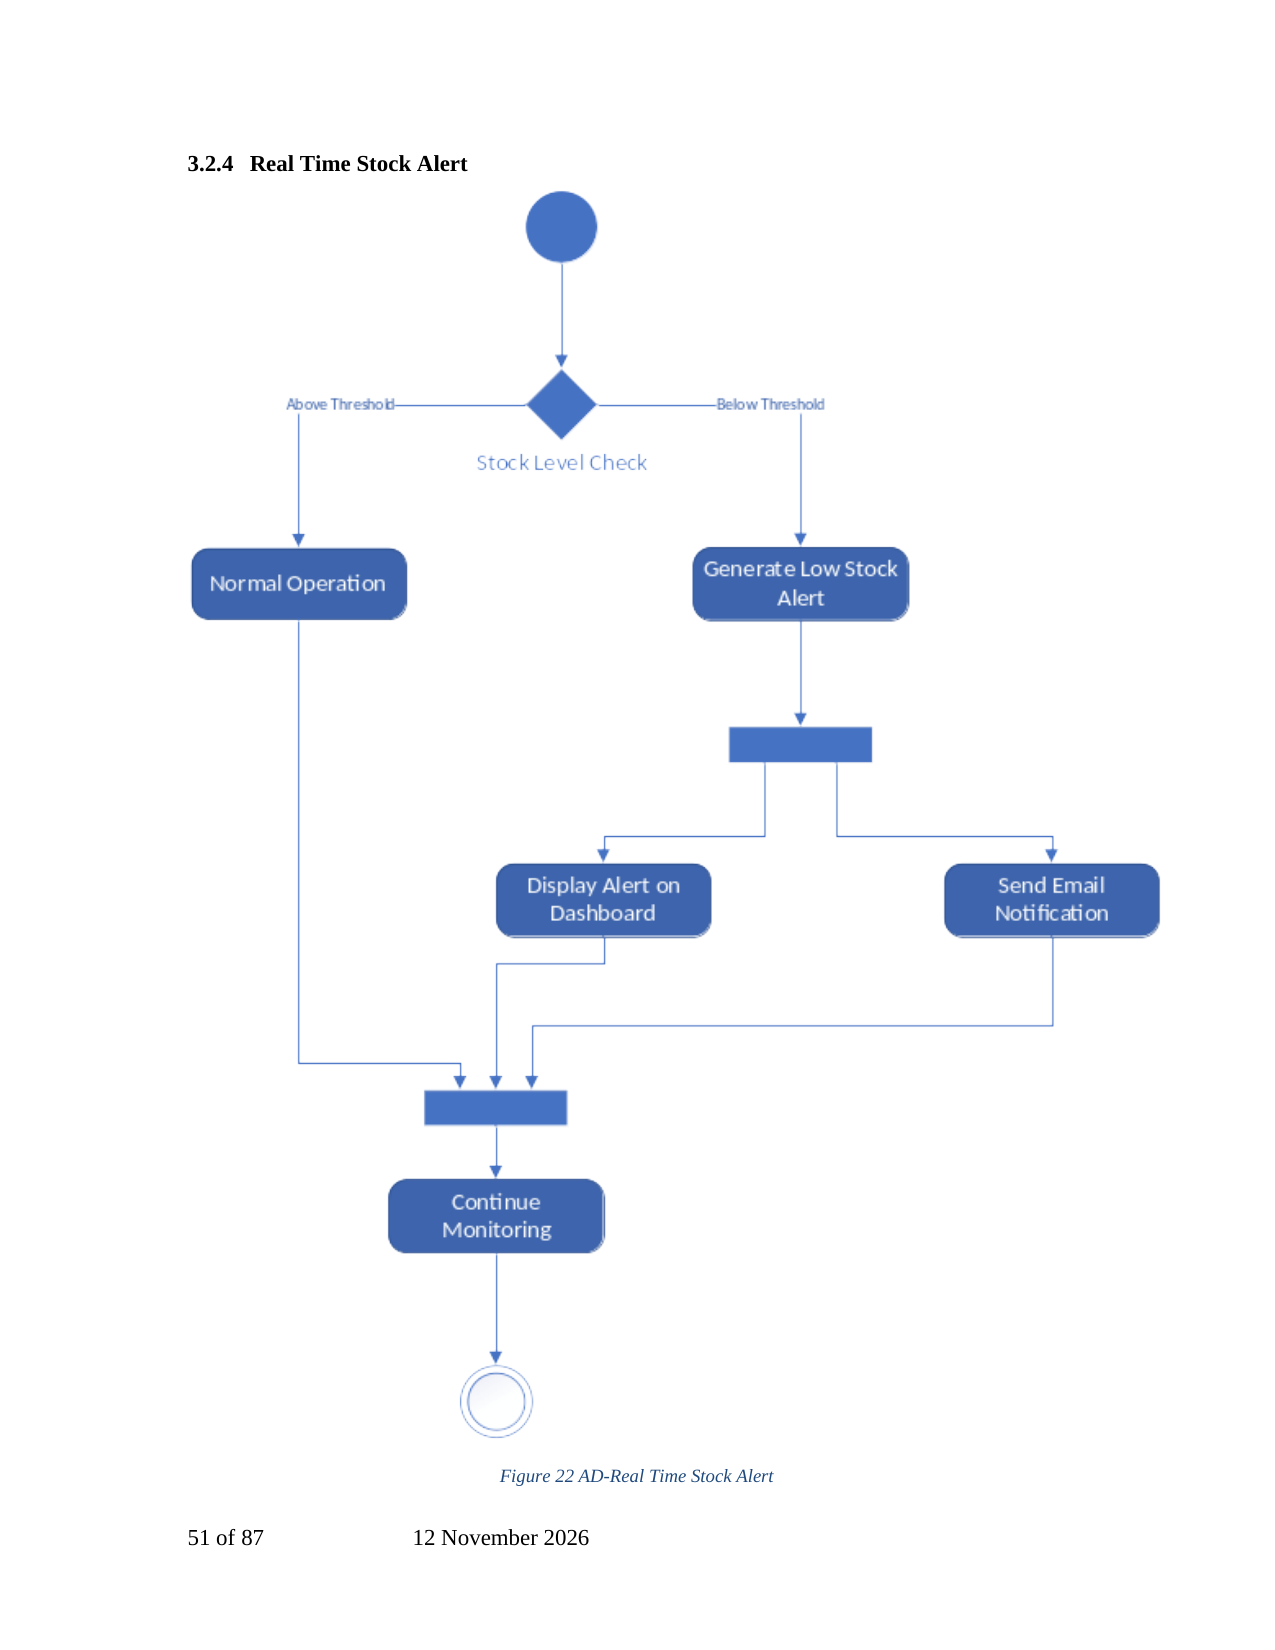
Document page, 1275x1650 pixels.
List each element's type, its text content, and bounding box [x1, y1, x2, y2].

text Figure 22 AD-Real Time Stock Alert [187, 1465, 1087, 1486]
subtitle Real Time Stock Alert [187, 150, 1087, 176]
